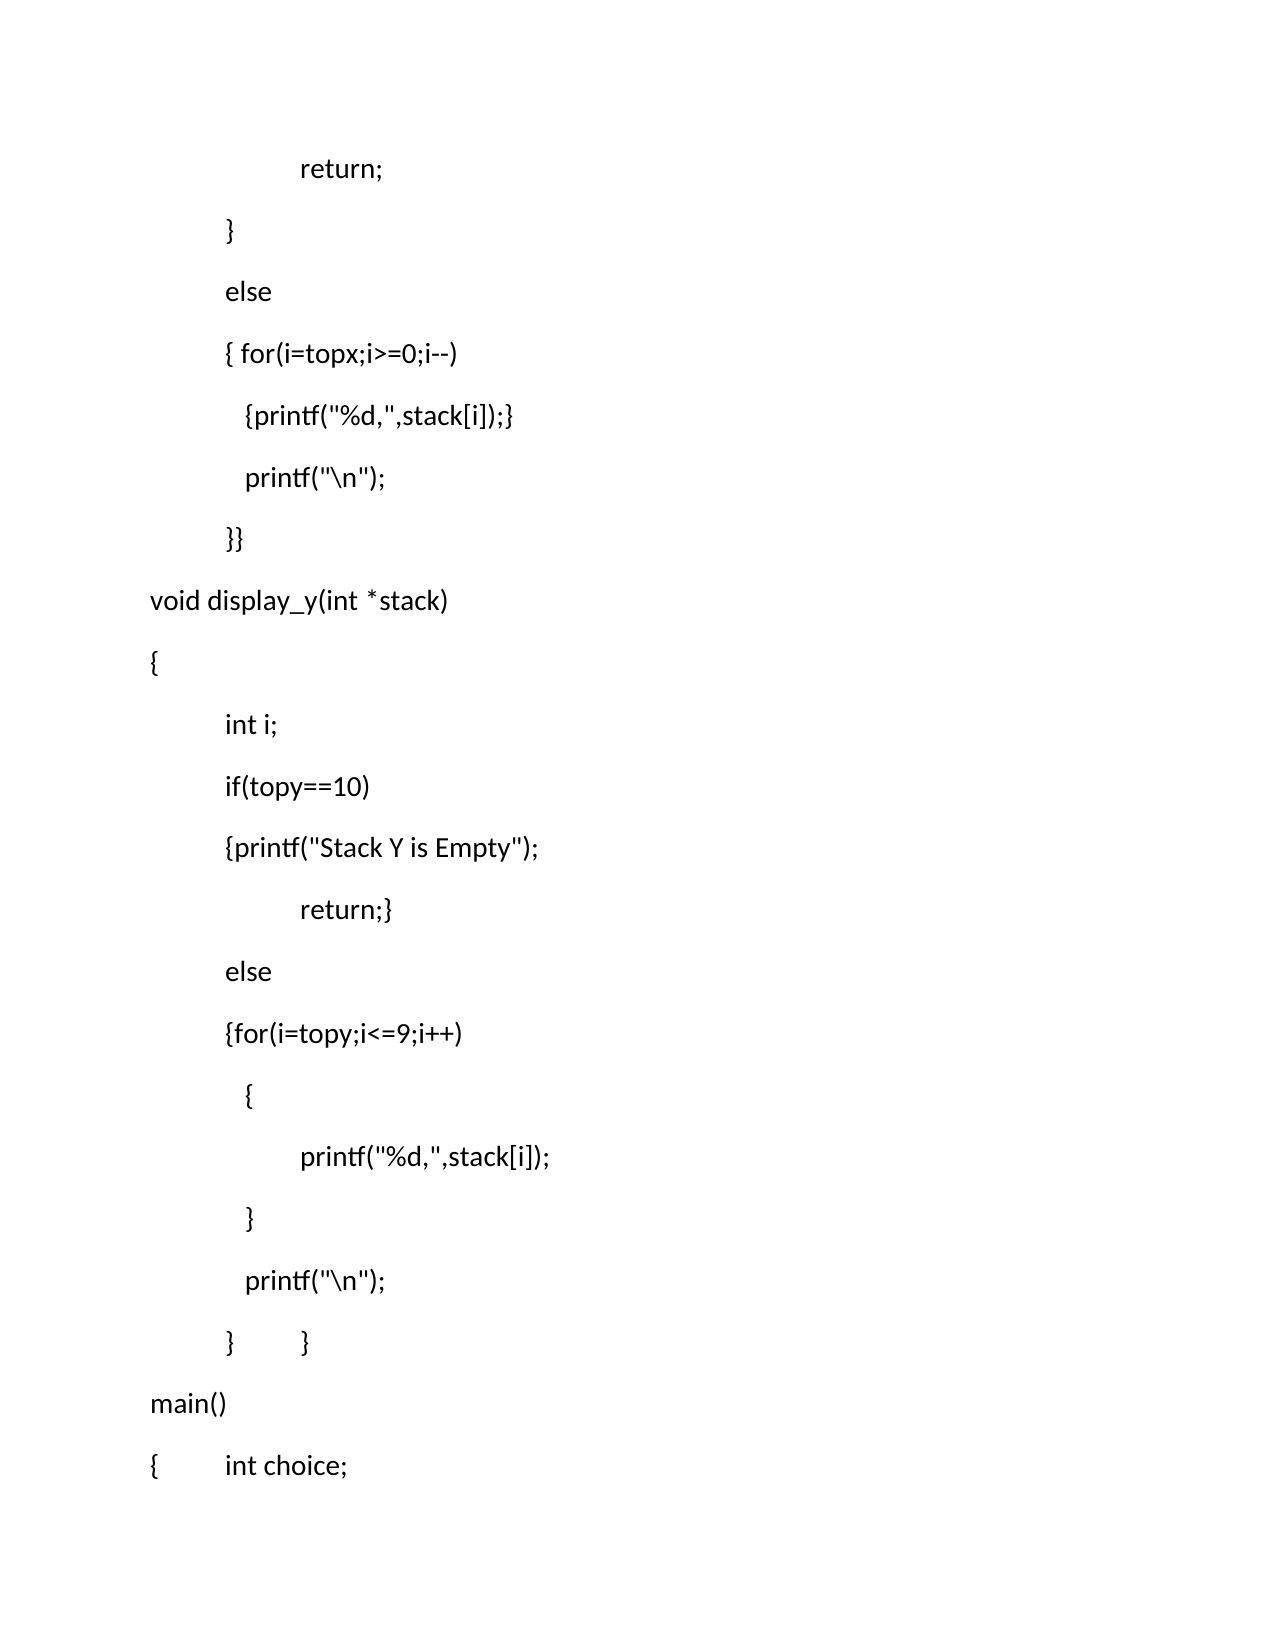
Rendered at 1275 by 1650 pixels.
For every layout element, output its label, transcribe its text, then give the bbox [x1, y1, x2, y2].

text printf("%d,",stack[i]); [150, 1138, 1125, 1174]
text { [150, 1077, 1125, 1112]
text }} [150, 521, 1125, 556]
text { [150, 644, 1125, 680]
text int i; [150, 706, 1125, 742]
text } [150, 212, 1125, 247]
text } [150, 1200, 1125, 1236]
text {for(i=topy;i<=9;i++) [150, 1015, 1125, 1050]
text printf("\n"); [150, 1262, 1125, 1297]
text { for(i=topx;i>=0;i--) [150, 335, 1125, 371]
text {printf("%d,",stack[i]);} [150, 397, 1125, 433]
text } } [150, 1324, 1125, 1359]
text else [150, 953, 1125, 989]
text if(topy==10) [150, 768, 1125, 803]
text printf("\n"); [150, 459, 1125, 494]
text return;} [150, 891, 1125, 927]
text {printf("Stack Y is Empty"); [150, 829, 1125, 865]
text else [150, 273, 1125, 309]
text { int choice; [150, 1447, 1125, 1483]
text return; [150, 150, 1125, 186]
text void display_y(int *stack) [150, 582, 1125, 618]
text main() [150, 1385, 1125, 1421]
